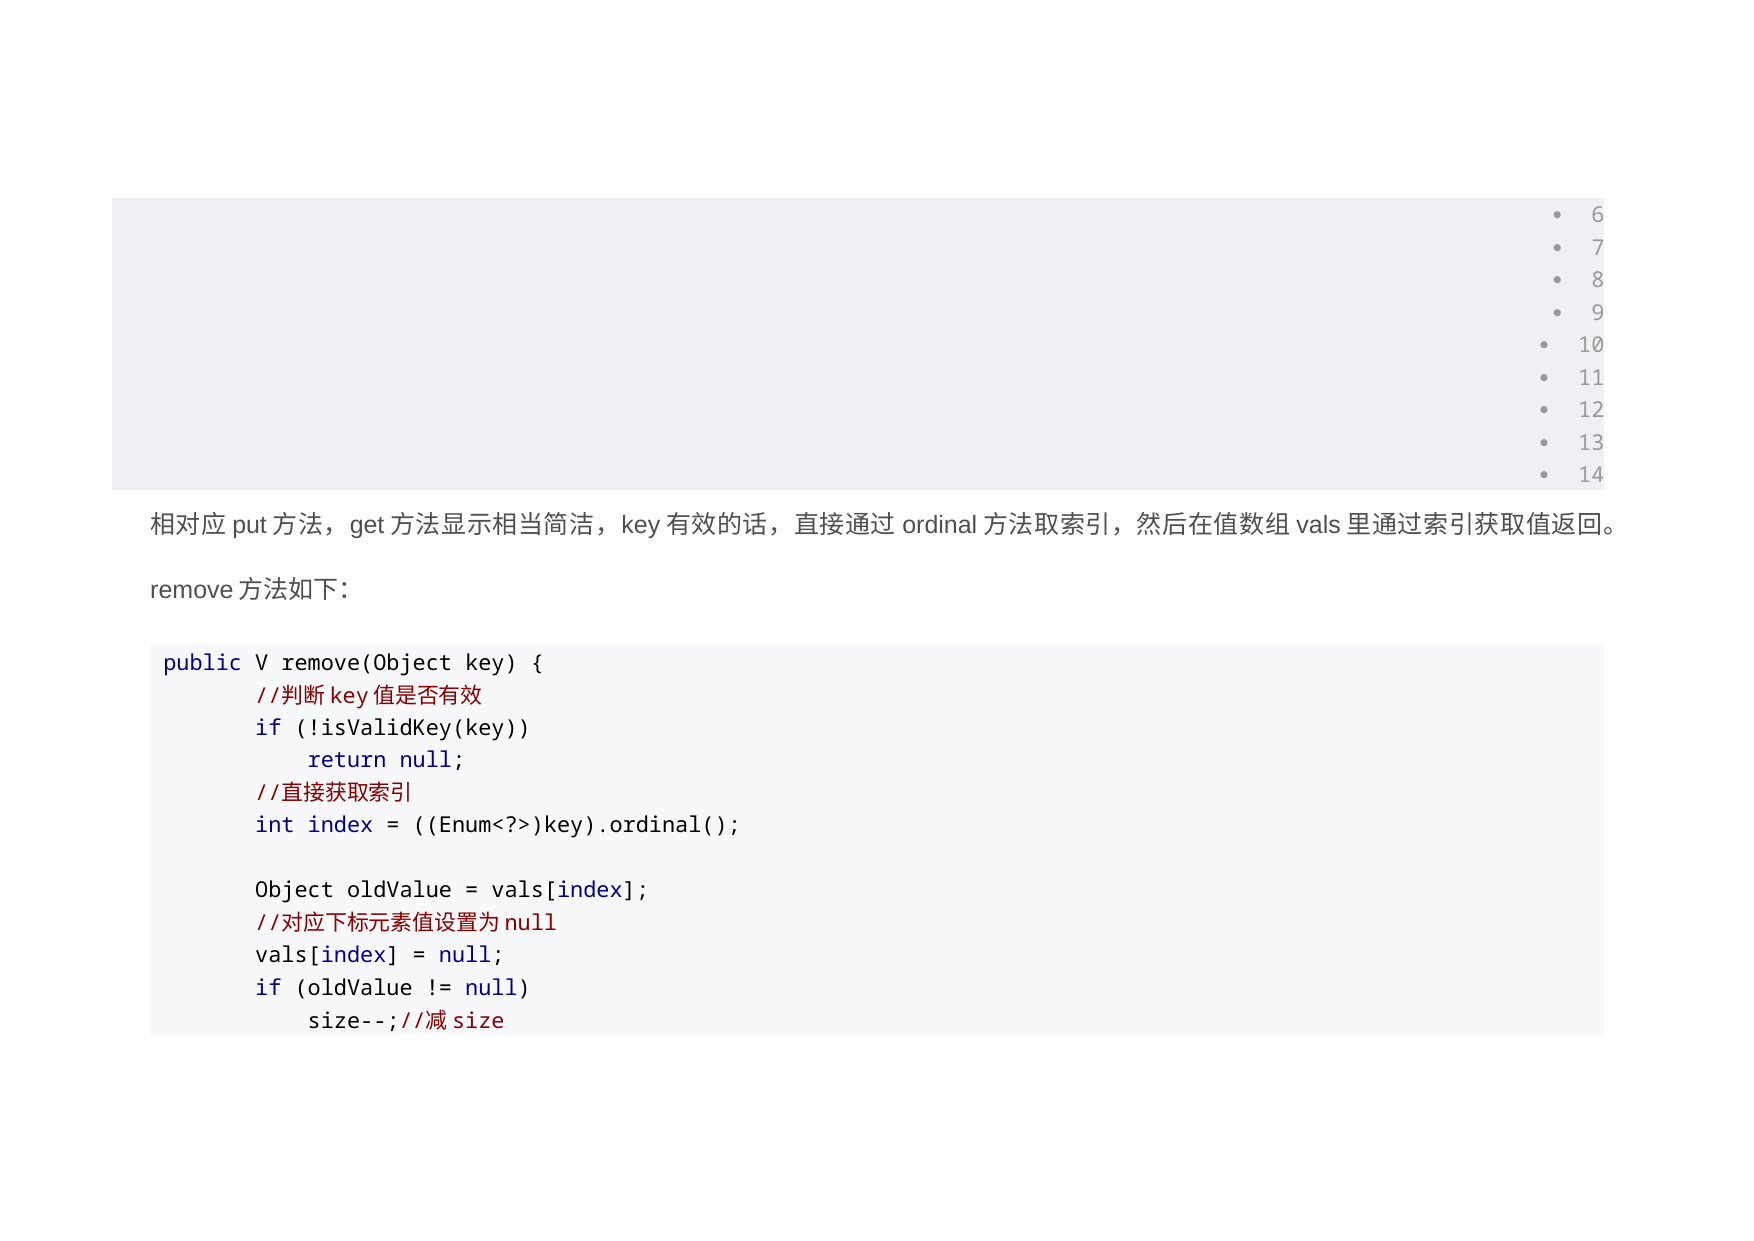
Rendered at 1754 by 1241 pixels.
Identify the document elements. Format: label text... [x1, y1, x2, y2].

text //判断key值是否有效 [373, 678, 1604, 710]
text return null; [150, 743, 1604, 775]
text //对应下标元素值设置为null [150, 905, 1604, 938]
list 14 [112, 458, 1604, 490]
text public V remove(Object key) { [150, 645, 1604, 678]
list 12 [112, 393, 1604, 425]
list 11 [112, 360, 1604, 393]
text if (!isValidKey(key)) [150, 710, 1604, 743]
text 相对应put方法，get方法显示相当简洁，key有效的话，直接通过ordinal方法取索引，然后在值数组vals里通过索引获取值返回。remove方法如下： [150, 490, 1604, 620]
list 7 [112, 230, 1604, 263]
list 13 [112, 425, 1604, 458]
text vals[index] = null; [150, 938, 1604, 970]
text //直接获取索引 [150, 775, 1604, 808]
text size--;//减size [452, 1003, 1604, 1035]
list 10 [112, 328, 1604, 360]
text if (oldValue != null) [150, 970, 1604, 1003]
list 6 [112, 198, 1604, 230]
text int index = ((Enum<?>)key).ordinal(); [150, 808, 1604, 840]
text Object oldValue = vals[index]; [150, 873, 1604, 905]
list 8 [112, 263, 1604, 295]
list 9 [112, 295, 1604, 328]
